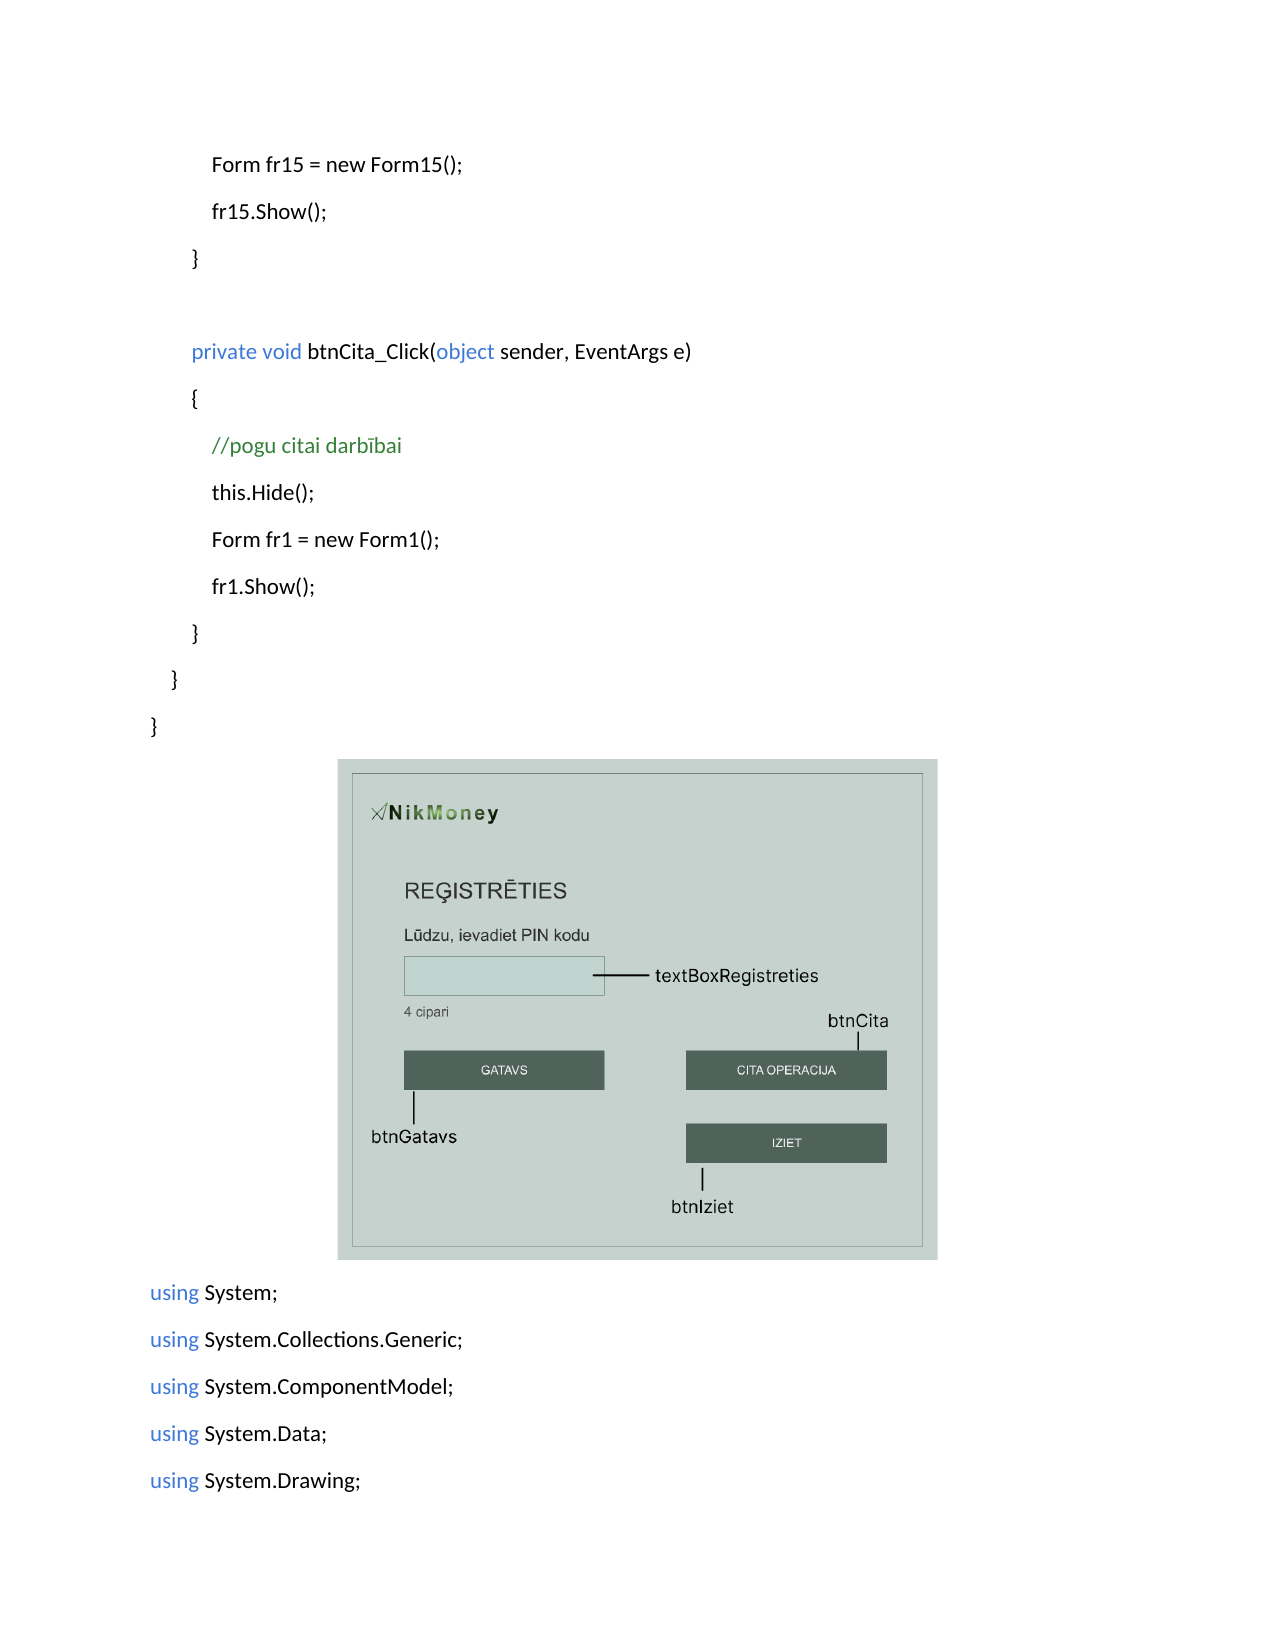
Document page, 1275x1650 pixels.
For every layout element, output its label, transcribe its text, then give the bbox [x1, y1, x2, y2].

text using System.Data; [150, 1419, 1125, 1447]
text //pogu citai darbībai [150, 431, 1125, 459]
text } [150, 712, 1125, 741]
text this.Hide(); [150, 478, 1125, 506]
text using System.Drawing; [150, 1466, 1125, 1494]
text using System.ComponentModel; [150, 1372, 1125, 1400]
text Form fr1 = new Form1(); [150, 525, 1125, 553]
text } [150, 619, 1125, 647]
text using System; [150, 1278, 1125, 1306]
text { [150, 384, 1125, 412]
text } [150, 666, 1125, 694]
text using System.Collections.Generic; [150, 1325, 1125, 1353]
text fr1.Show(); [150, 572, 1125, 600]
text private void btnCita_Click(object sender, EventArgs e) [150, 337, 1125, 366]
text Form fr15 = new Form15(); [150, 150, 1125, 178]
picture [337, 759, 938, 1260]
text fr15.Show(); [150, 197, 1125, 225]
text } [150, 244, 1125, 272]
